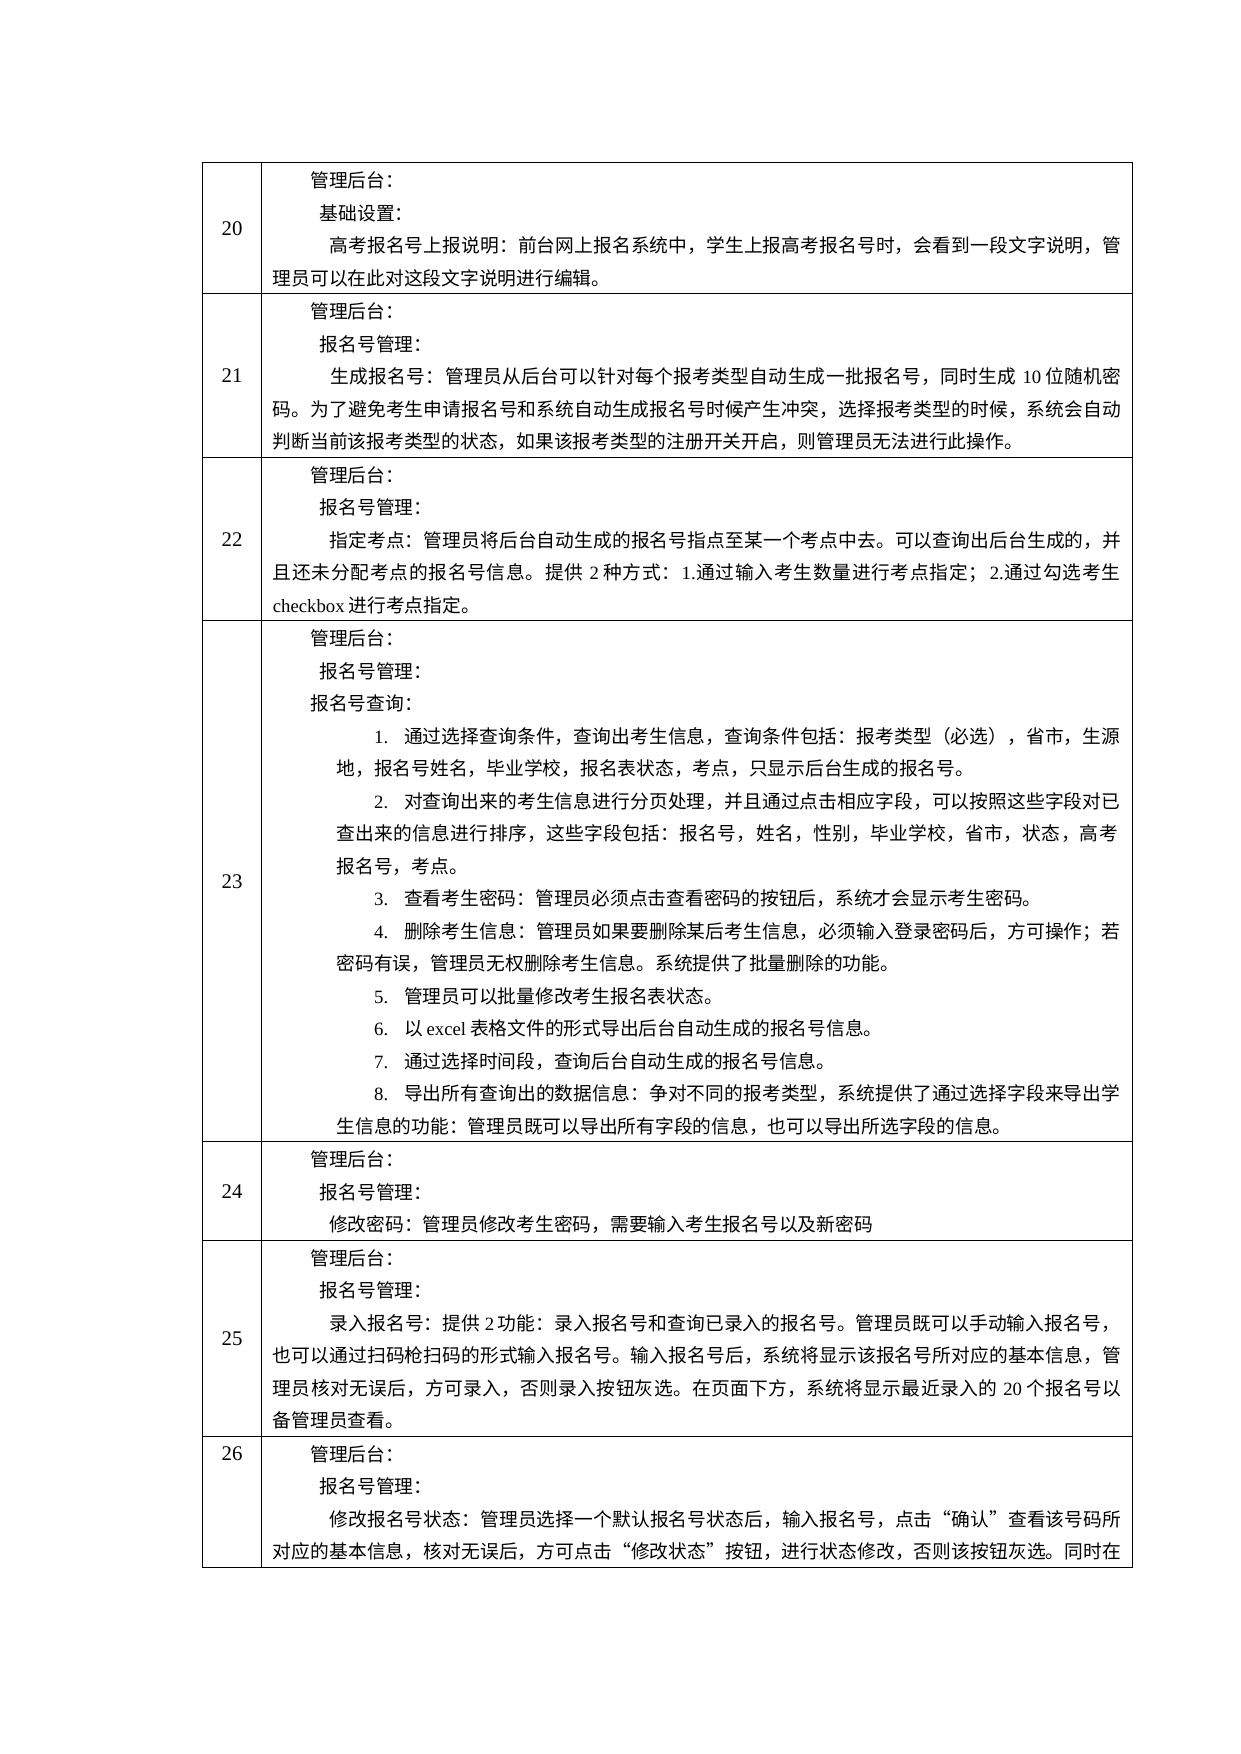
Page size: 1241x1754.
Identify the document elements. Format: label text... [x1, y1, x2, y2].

table_cell 23 [203, 621, 261, 1141]
table_cell 21 [203, 294, 261, 457]
table_cell 管理后台： 报名号管理： 生成报名号：管理员从后台可以针对每个报考类型自动生成一批报名号，同时生成10位随机密码。为了避免考生申请报名号和系统自动生成报名号时候产生冲突，选择报考类型的时候，系统会自动判断当前该报考类型的状态，如果该报考类型的注册开关开启，则管理员无法进行此操作。 [262, 294, 1132, 457]
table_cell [262, 1437, 1132, 1567]
table_cell 25 [203, 1241, 261, 1436]
table_cell 20 [203, 163, 261, 293]
table_cell 26 [203, 1437, 261, 1567]
table_cell 24 [203, 1142, 261, 1240]
table_cell 管理后台： 报名号管理： 录入报名号：提供2功能：录入报名号和查询已录入的报名号。管理员既可以手动输入报名号，也可以通过扫码枪扫码的形式输入报名号。输入报名号后，系统将显示该报名号所对应的基本信息，管理员核对无误后，方可录入，否则录入按钮灰选。在页面下方，系统将显示最近录入的20个报名号以备管理员查看。 [262, 1241, 1132, 1436]
table_cell 管理后台： 报名号管理： 修改密码：管理员修改考生密码，需要输入考生报名号以及新密码 [262, 1142, 1132, 1240]
table_cell 管理后台： 报名号管理： 报名号查询： 通过选择查询条件，查询出考生信息，查询条件包括：报考类型（必选），省市，生源地，报名号姓名，毕业学校，报名表状态，考点，只显示后台生成的报名号。 对查询出来的考生信息进行分页处理，并且通过点击相应字段，可以按照这些字段对已查出来的信息进行排序，这些字段包括：报名号，姓名，性别，毕业学校，省市，状态，高考报名号，考点。 查看考生密码：管理员必须点击查看密码的按钮后，系统才会显示考生密码。 删除考生信息：管理员如果要删除某后考生信息，必须输入登录密码后，方可操作；若密码有误，管理员无权删除考生信息。系统提供了批量删除的功能。 管理员可以批量修改考生报名表状态。 以excel表格文件的形式导出后台自动生成的报名号信息。 通过选择时间段，查询后台自动生成的报名号信息。 导出所有查询出的数据信息：争对不同的报考类型，系统提供了通过选择字段来导出学生信息的功能：管理员既可以导出所有字段的信息，也可以导出所选字段的信息。 [262, 621, 1132, 1141]
table_cell 管理后台： 基础设置： 高考报名号上报说明：前台网上报名系统中，学生上报高考报名号时，会看到一段文字说明，管理员可以在此对这段文字说明进行编辑。 [262, 163, 1132, 293]
table_cell 22 [203, 458, 261, 620]
table_cell 管理后台： 报名号管理： 指定考点：管理员将后台自动生成的报名号指点至某一个考点中去。可以查询出后台生成的，并且还未分配考点的报名号信息。提供2种方式：1.通过输入考生数量进行考点指定；2.通过勾选考生checkbox进行考点指定。 [262, 458, 1132, 620]
